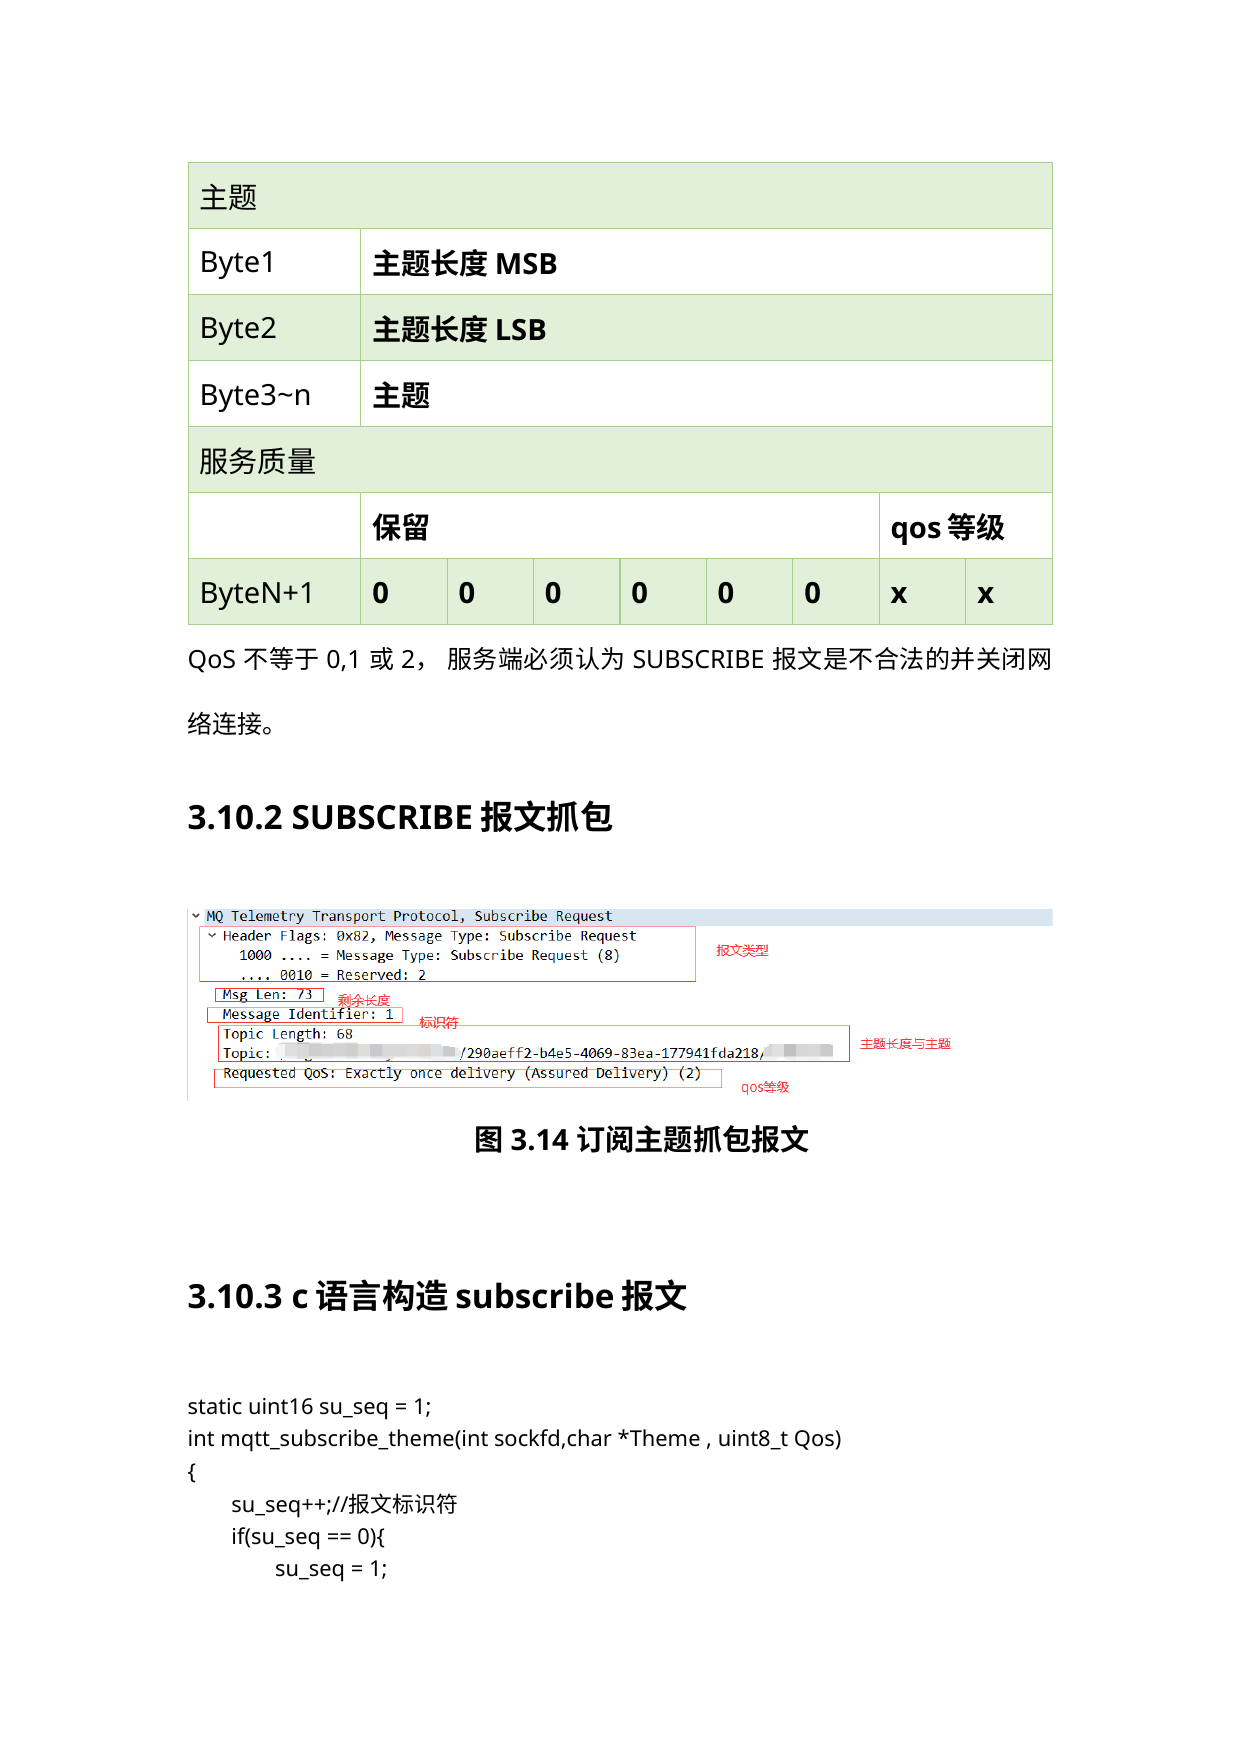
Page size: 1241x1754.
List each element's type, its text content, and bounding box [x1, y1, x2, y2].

table_cell 0 [707, 559, 792, 624]
table_cell 服务质量 [189, 427, 1052, 492]
subtitle 3.10.3 c语言构造subscribe报文 [187, 1262, 1053, 1327]
text int mqtt_subscribe_theme(int sockfd,char *Theme , uint8_t Qos) [187, 1422, 1053, 1454]
text 图 3.14 订阅主题抓包报文 [187, 1105, 1053, 1170]
table_cell qos等级 [880, 493, 1052, 558]
table_cell Byte2 [189, 295, 360, 360]
text su_seq = 1; [187, 1552, 1053, 1584]
table_cell 0 [448, 559, 533, 624]
picture [187, 909, 1053, 1101]
table_cell 0 [793, 559, 879, 624]
table_cell 主题长度LSB [361, 295, 1052, 360]
table_cell 主题 [361, 361, 1052, 426]
table_cell 0 [361, 559, 447, 624]
table_cell [189, 493, 360, 558]
table_cell x [880, 559, 965, 624]
table_cell Byte1 [189, 229, 360, 294]
table_cell x [966, 559, 1052, 624]
table_cell 0 [621, 559, 706, 624]
text if(su_seq == 0){ [187, 1519, 1053, 1552]
text { [187, 1454, 1053, 1487]
subtitle 3.10.2 SUBSCRIBE报文抓包 [187, 782, 1053, 847]
table_cell 主题长度MSB [361, 229, 1052, 294]
table_cell ByteN+1 [189, 559, 360, 624]
table_cell Byte3~n [189, 361, 360, 426]
text su_seq++;//报文标识符 [187, 1487, 1053, 1519]
text static uint16 su_seq = 1; [187, 1389, 1053, 1422]
table_cell 保留 [361, 493, 879, 558]
text QoS 不等于 0,1 或 2， 服务端必须认为 SUBSCRIBE 报文是不合法的并关闭网络连接。 [187, 625, 1053, 755]
table_cell 主题 [189, 163, 1052, 228]
table_cell 0 [534, 559, 619, 624]
